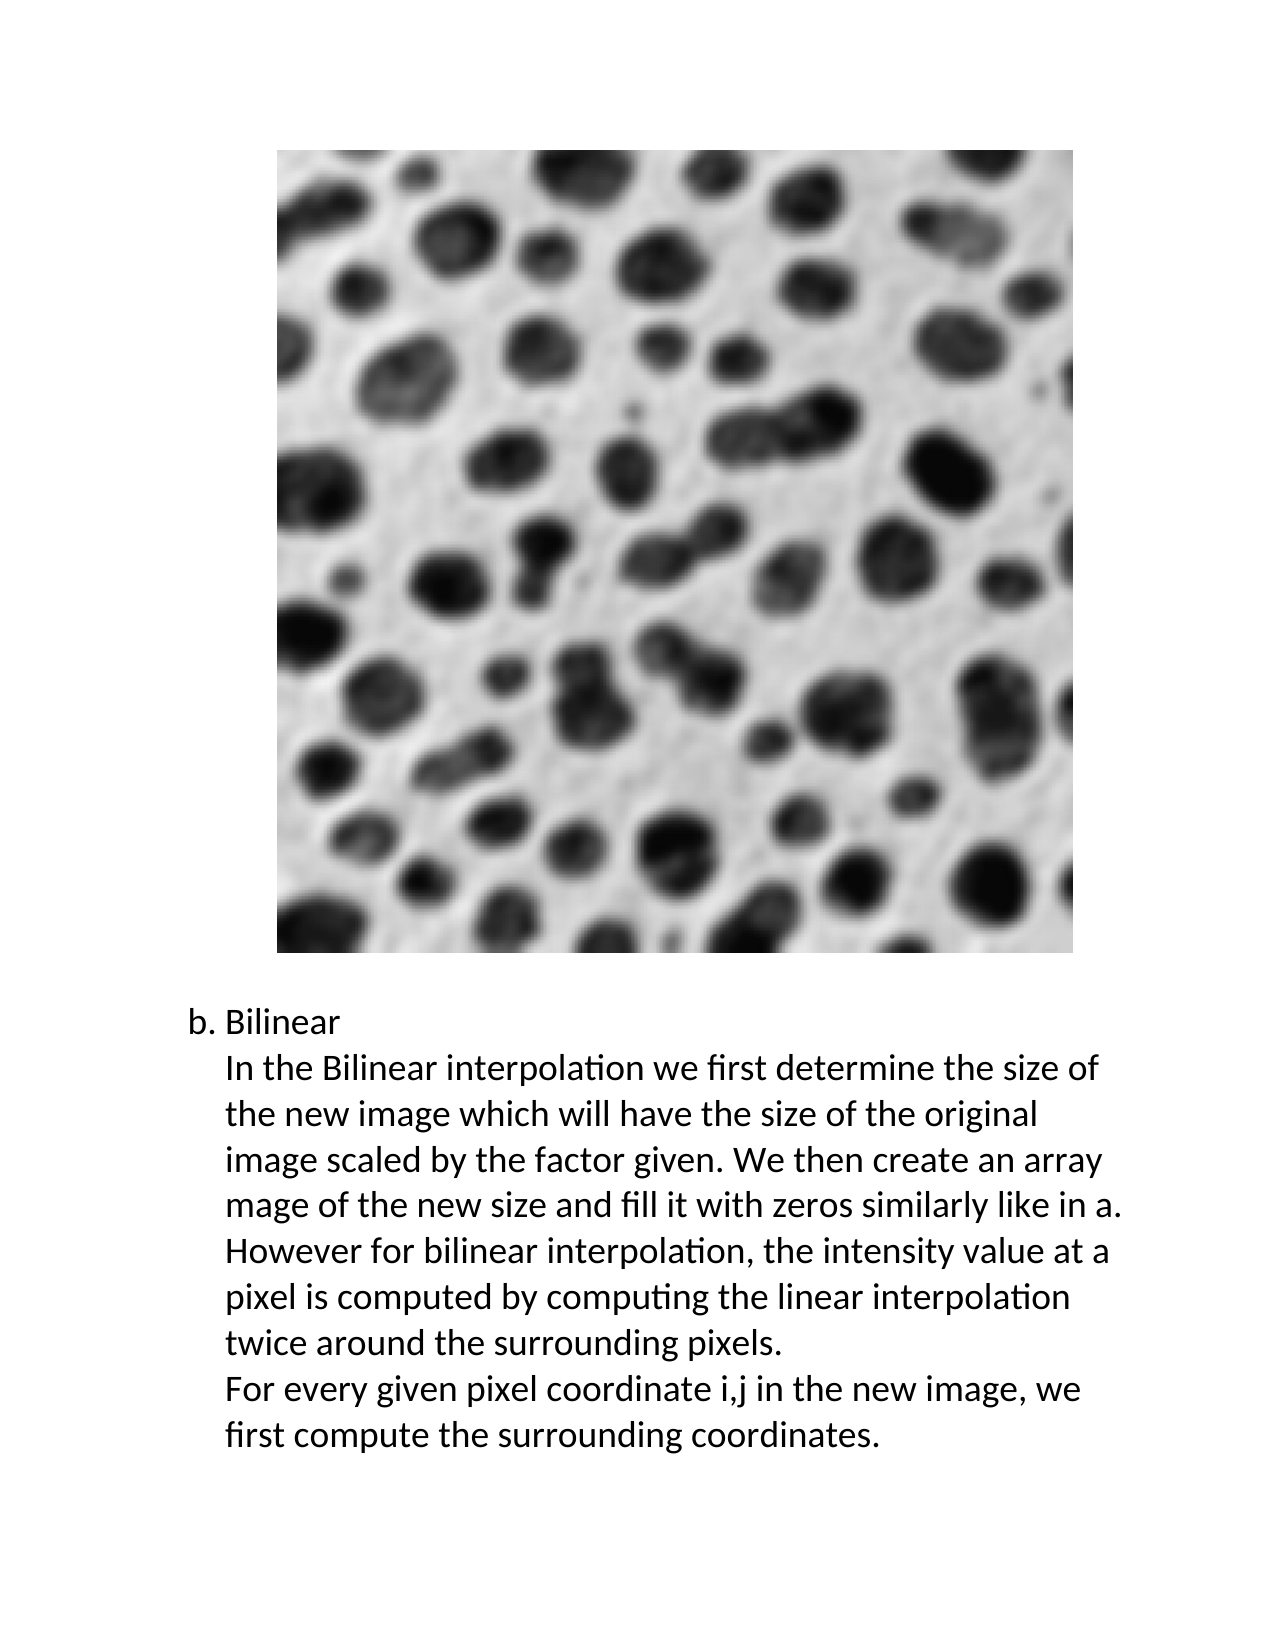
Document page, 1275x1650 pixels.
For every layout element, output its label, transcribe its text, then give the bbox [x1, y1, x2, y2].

list For every given pixel coordinate i,j in the new image, we first compute the surrounding coordinates. [225, 1365, 1125, 1456]
picture [277, 150, 1073, 953]
list In the Bilinear interpolation we first determine the size of the new image which will have the size of the original image scaled by the factor given. We then create an array mage of the new size and fill it with zeros similarly like in a. [225, 1044, 1125, 1227]
list However for bilinear interpolation, the intensity value at a pixel is computed by computing the linear interpolation twice around the surrounding pixels. [225, 1227, 1125, 1365]
list Bilinear [187, 998, 1125, 1044]
